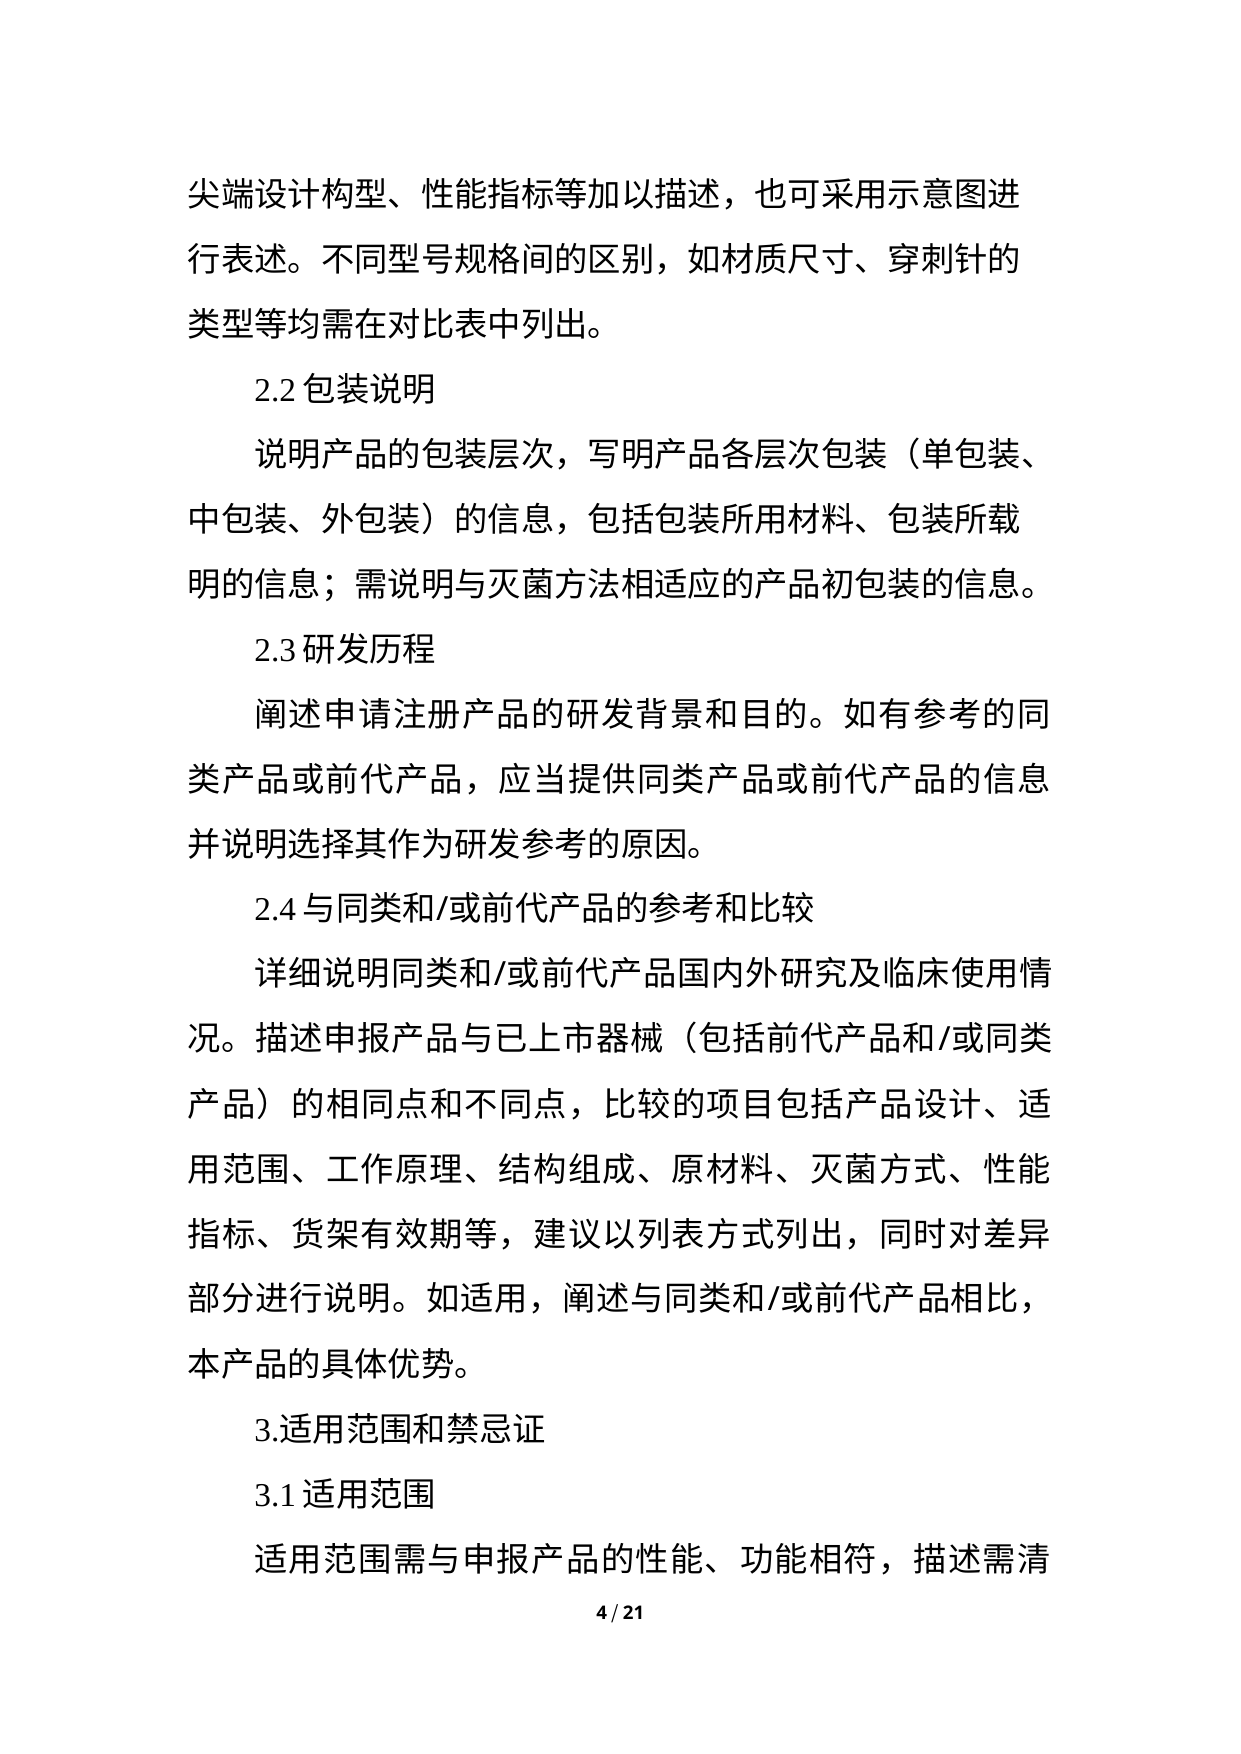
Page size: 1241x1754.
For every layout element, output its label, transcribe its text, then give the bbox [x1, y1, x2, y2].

text 2.2包装说明 [187, 354, 1053, 419]
text 2.3研发历程 [187, 614, 1053, 679]
text 说明产品的包装层次，写明产品各层次包装（单包装、中包装、外包装）的信息，包括包装所用材料、包装所载明的信息；需说明与灭菌方法相适应的产品初包装的信息。 [187, 419, 1053, 614]
text 3.适用范围和禁忌证 [187, 1394, 1053, 1459]
text 3.1适用范围 [187, 1459, 1053, 1524]
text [187, 1524, 1053, 1589]
text 详细说明同类和/或前代产品国内外研究及临床使用情况。描述申报产品与已上市器械（包括前代产品和/或同类产品）的相同点和不同点，比较的项目包括产品设计、适用范围、工作原理、结构组成、原材料、灭菌方式、性能指标、货架有效期等，建议以列表方式列出，同时对差异部分进行说明。如适用，阐述与同类和/或前代产品相比，本产品的具体优势。 [187, 939, 1053, 1394]
text 阐述申请注册产品的研发背景和目的。如有参考的同类产品或前代产品，应当提供同类产品或前代产品的信息，并说明选择其作为研发参考的原因。 [187, 679, 1053, 874]
text 2.4与同类和/或前代产品的参考和比较 [187, 874, 1053, 939]
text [187, 159, 1053, 354]
